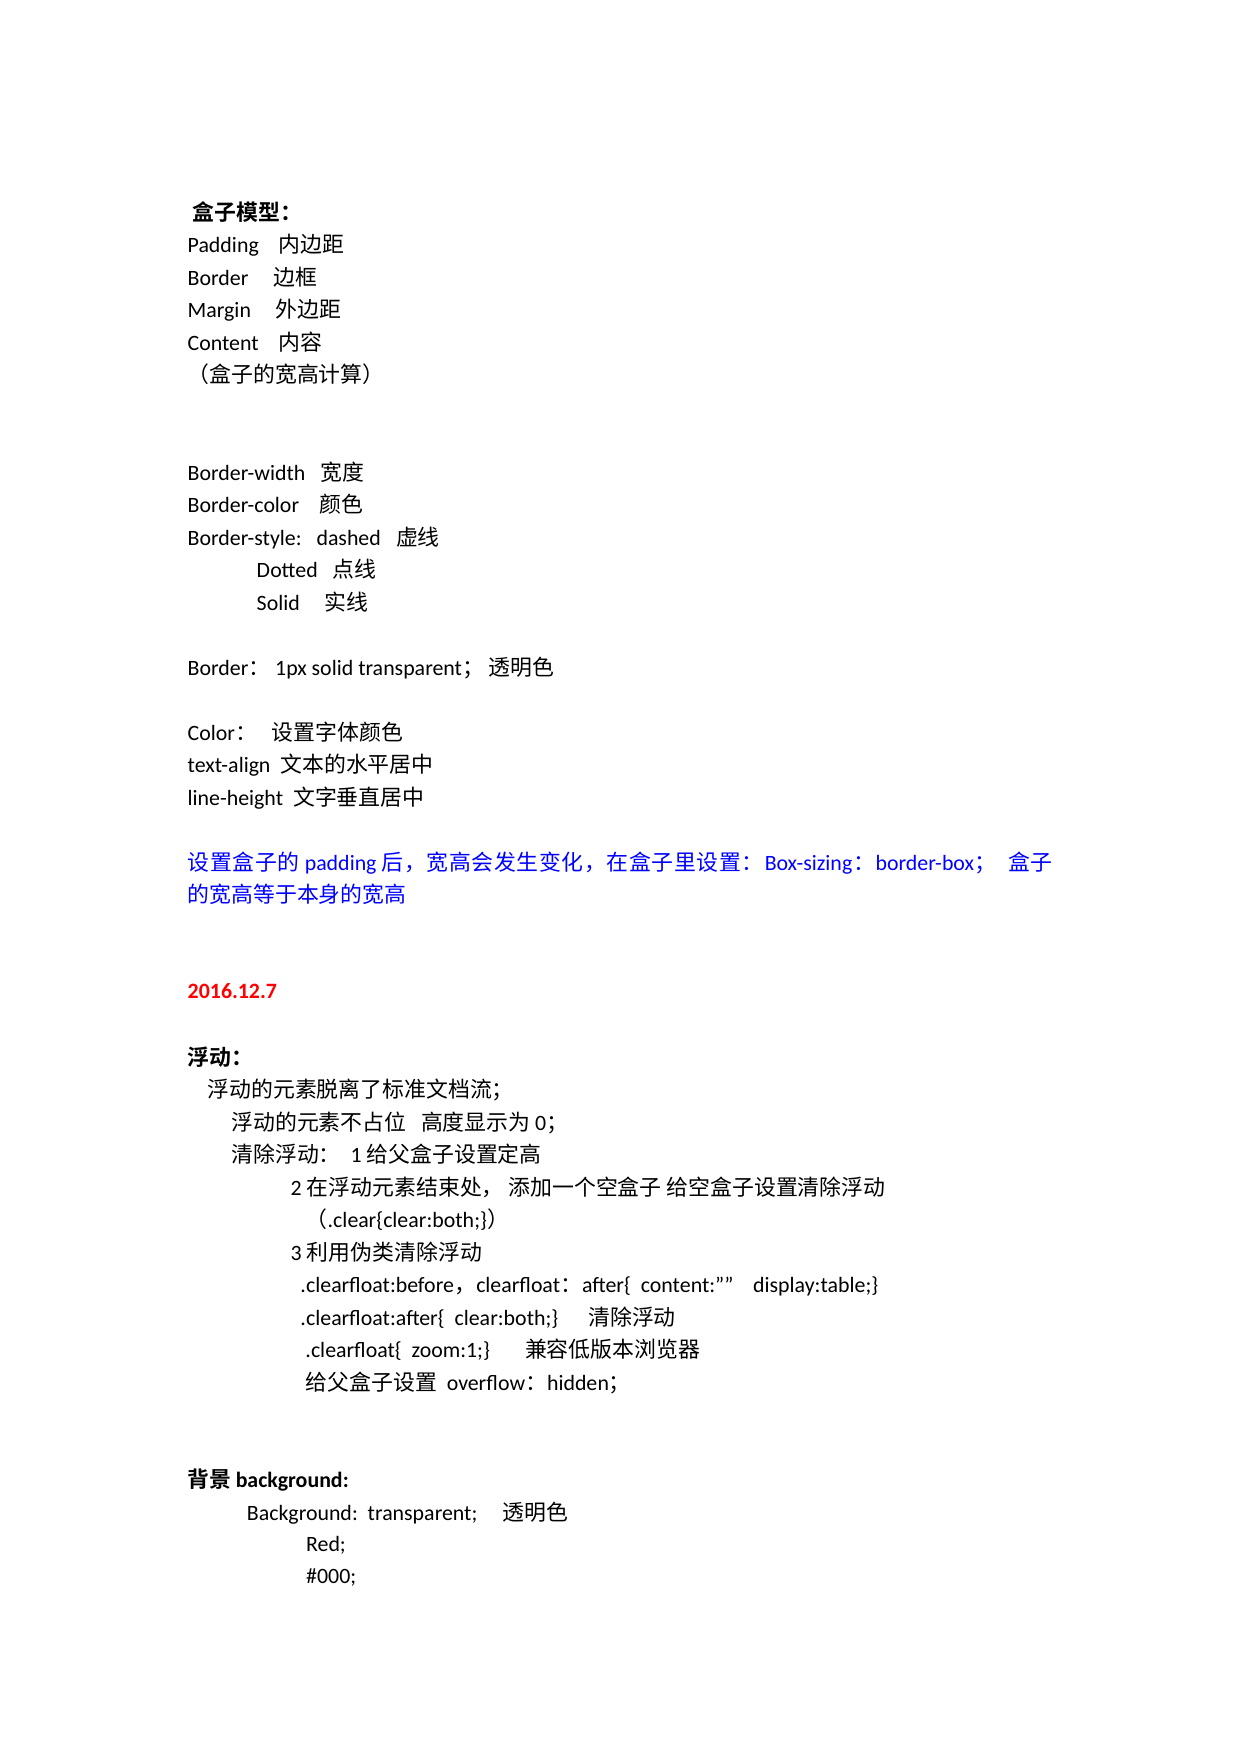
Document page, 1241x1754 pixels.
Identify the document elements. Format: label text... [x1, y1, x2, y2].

text 清除浮动： 1 给父盒子设置定高 [187, 1137, 1053, 1169]
text （.clear{clear:both;}） [187, 1202, 1053, 1234]
text Margin 外边距 [187, 292, 1053, 324]
text 3 利用伪类清除浮动 [187, 1234, 1053, 1267]
text Border-width 宽度 [187, 454, 1053, 487]
text Background: transparent; 透明色 [187, 1494, 1053, 1527]
text Content 内容 [187, 324, 1053, 357]
text Border-color 颜色 [187, 487, 1053, 519]
text #000; [187, 1559, 1053, 1592]
text .clearfloat{ zoom:1;} 兼容低版本浏览器 [187, 1332, 1053, 1364]
text Solid 实线 [187, 584, 1053, 617]
text 背景background: [187, 1462, 1053, 1494]
text 盒子模型： [187, 194, 1053, 227]
text text-align 文本的水平居中 [187, 747, 1053, 779]
text 2016.12.7 [187, 974, 1053, 1007]
text Color： 设置字体颜色 [187, 714, 1053, 747]
text Padding 内边距 [187, 227, 1053, 259]
text Border-style: dashed 虚线 [187, 519, 1053, 552]
text 浮动的元素不占位 高度显示为0； [187, 1104, 1053, 1137]
text 设置盒子的padding后，宽高会发生变化，在盒子里设置：Box-sizing：border-box； 盒子的宽高等于本身的宽高 [187, 844, 1053, 909]
text Dotted 点线 [187, 552, 1053, 584]
text Border 边框 [187, 259, 1053, 292]
text 给父盒子设置 overflow：hidden； [187, 1364, 1053, 1397]
text （盒子的宽高计算） [187, 357, 1053, 389]
text .clearfloat:before，clearfloat：after{ content:”” display:table;} [187, 1267, 1053, 1299]
text Border： 1px solid transparent； 透明色 [187, 649, 1053, 682]
text 浮动的元素脱离了标准文档流； [187, 1072, 1053, 1104]
text line-height 文字垂直居中 [187, 779, 1053, 812]
text 2 在浮动元素结束处， 添加一个空盒子 给空盒子设置清除浮动 [187, 1169, 1053, 1202]
text .clearfloat:after{ clear:both;} 清除浮动 [187, 1299, 1053, 1332]
text 浮动： [187, 1039, 1053, 1072]
text Red; [187, 1527, 1053, 1559]
